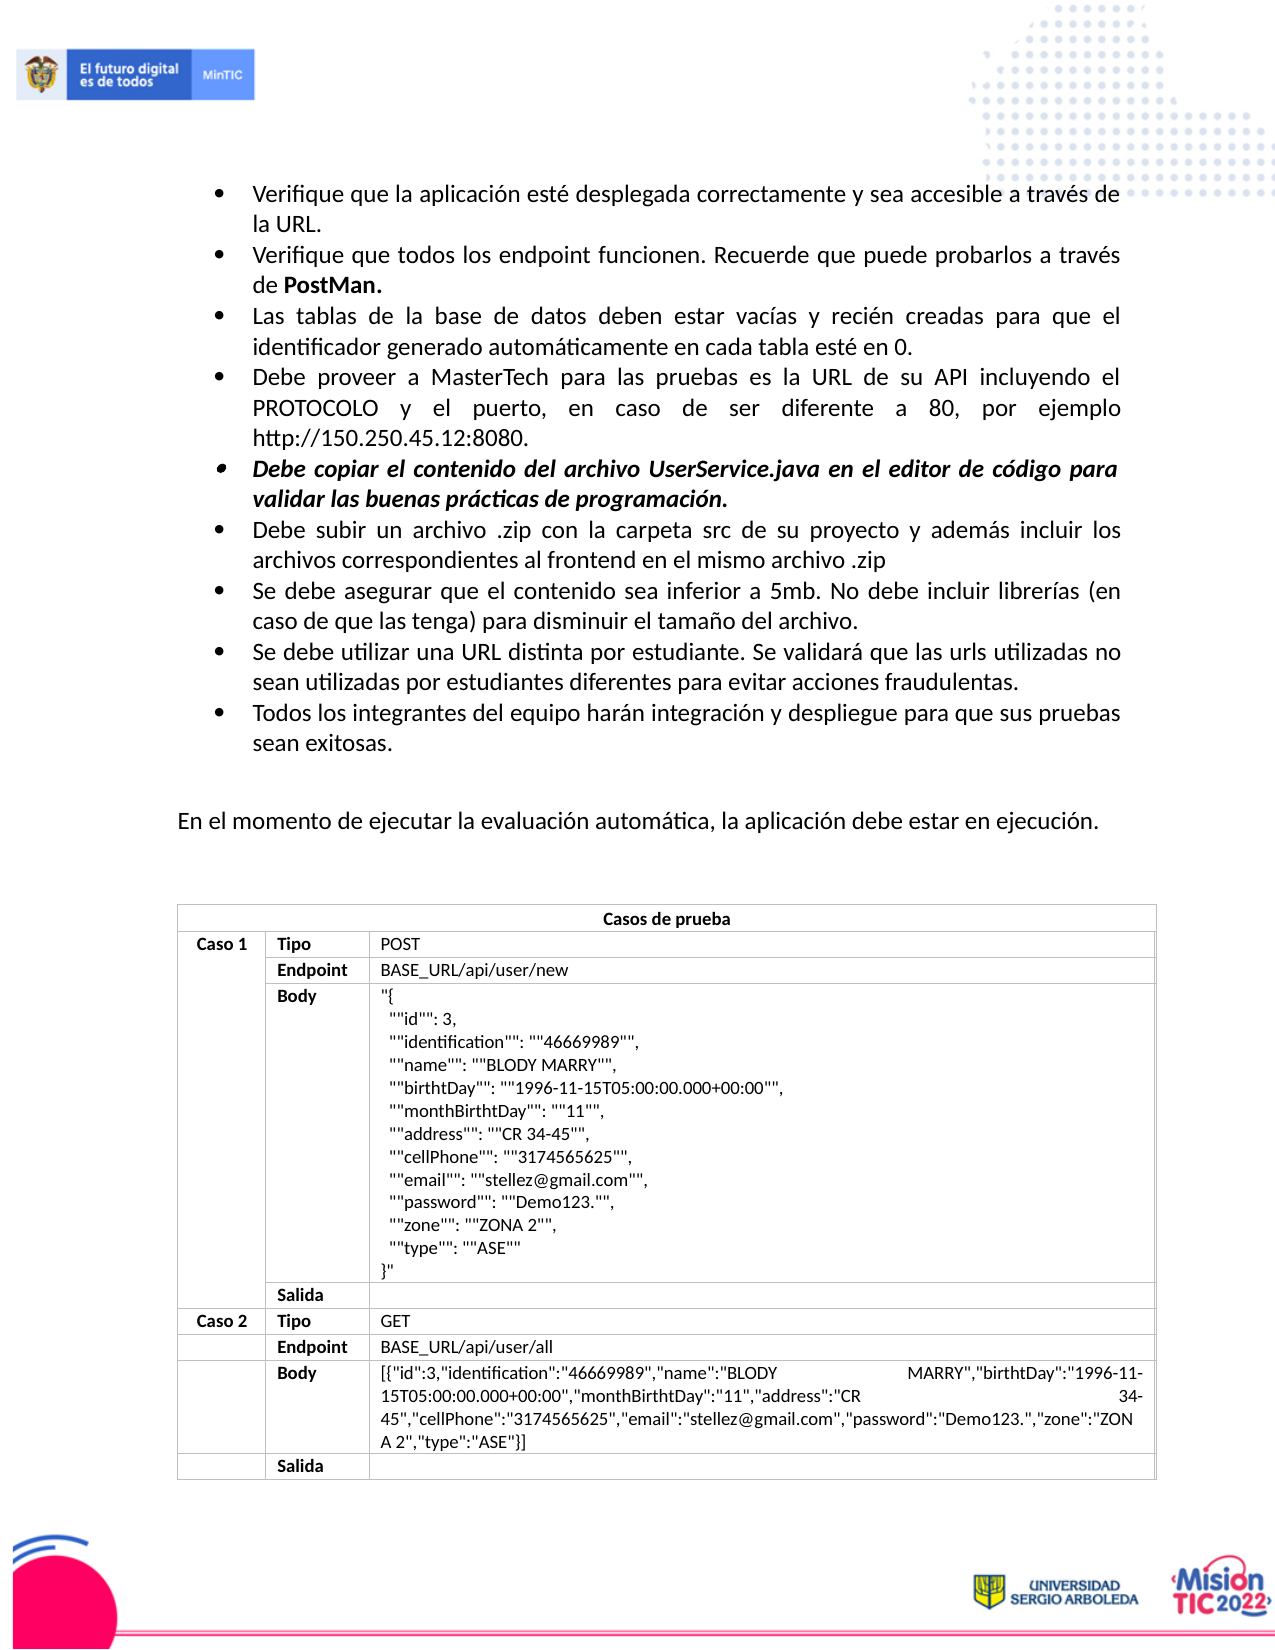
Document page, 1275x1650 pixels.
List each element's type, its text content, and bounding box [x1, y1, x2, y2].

list Debe subir un archivo .zip con la carpeta src de su proyecto y además incluir los archivos correspondientes al frontend en el mismo archivo .zip [215, 514, 1122, 575]
list Se debe asegurar que el contenido sea inferior a 5mb. No debe incluir librerías (en caso de que las tenga) para disminuir el tamaño del archivo. [215, 575, 1122, 636]
list Verifique que todos los endpoint funcionen. Recuerde que puede probarlos a través de PostMan. [215, 239, 1122, 300]
table_cell [{"id":3,"identification":"46669989","name":"BLODY MARRY","birthtDay":"1996-11-15T05:00:00.000+00:00","monthBirthtDay":"11","address":"CR 34-45","cellPhone":"3174565625","email":"stellez@gmail.com","password":"Demo123.","zone":"ZONA 2","type":"ASE"}] [370, 1361, 1154, 1453]
picture [12, 1531, 1275, 1649]
table_cell POST [370, 932, 1154, 957]
text En el momento de ejecutar la evaluación automática, la aplicación debe estar en ejecución. [177, 805, 1122, 835]
table_cell "{ ""id"": 3, ""identification"": ""46669989"", ""name"": ""BLODY MARRY"", ""birthtDay"": ""1996-11-15T05:00:00.000+00:00"", ""monthBirthtDay"": ""11"", ""address"": ""CR 34-45"", ""cellPhone"": ""3174565625"", ""email"": ""stellez@gmail.com"", ""password"": ""Demo123."", ""zone"": ""ZONA 2"", ""type"": ""ASE"" }" [370, 984, 1154, 1282]
list Las tablas de la base de datos deben estar vacías y recién creadas para que el identificador generado automáticamente en cada tabla esté en 0. [215, 300, 1122, 361]
table_cell Body [266, 1361, 369, 1453]
table_cell [178, 1361, 265, 1453]
table_cell Endpoint [266, 958, 369, 983]
table_header [178, 905, 189, 931]
table_cell Caso 1 [178, 932, 265, 1308]
table_cell Endpoint [266, 1335, 369, 1360]
table_cell [370, 1283, 1154, 1308]
table_header [1145, 905, 1156, 931]
table_cell Caso 2 [178, 1309, 265, 1334]
table_cell GET [370, 1309, 1154, 1334]
table_cell [178, 1454, 265, 1479]
list Todos los integrantes del equipo harán integración y despliegue para que sus pruebas sean exitosas. [215, 697, 1122, 758]
list Se debe utilizar una URL distinta por estudiante. Se validará que las urls utilizadas no sean utilizadas por estudiantes diferentes para evitar acciones fraudulentas. [215, 636, 1122, 697]
list Debe copiar el contenido del archivo UserService.java en el editor de código para validar las buenas prácticas de programación. [215, 453, 1122, 514]
table_cell BASE_URL/api/user/new [370, 958, 1154, 983]
table_cell Tipo [266, 1309, 369, 1334]
picture [15, 0, 1275, 204]
table_cell Salida [266, 1283, 369, 1308]
table_cell Salida [266, 1454, 369, 1479]
table_cell [370, 1454, 1154, 1479]
list Debe proveer a MasterTech para las pruebas es la URL de su API incluyendo el PROTOCOLO y el puerto, en caso de ser diferente a 80, por ejemplo http://150.250.45.12:8080. [215, 361, 1122, 453]
table_cell Body [266, 984, 369, 1282]
table_cell Tipo [266, 932, 369, 957]
table_cell [178, 1335, 265, 1360]
list Verifique que la aplicación esté desplegada correctamente y sea accesible a través de la URL. [215, 178, 1122, 239]
table_cell BASE_URL/api/user/all [370, 1335, 1154, 1360]
